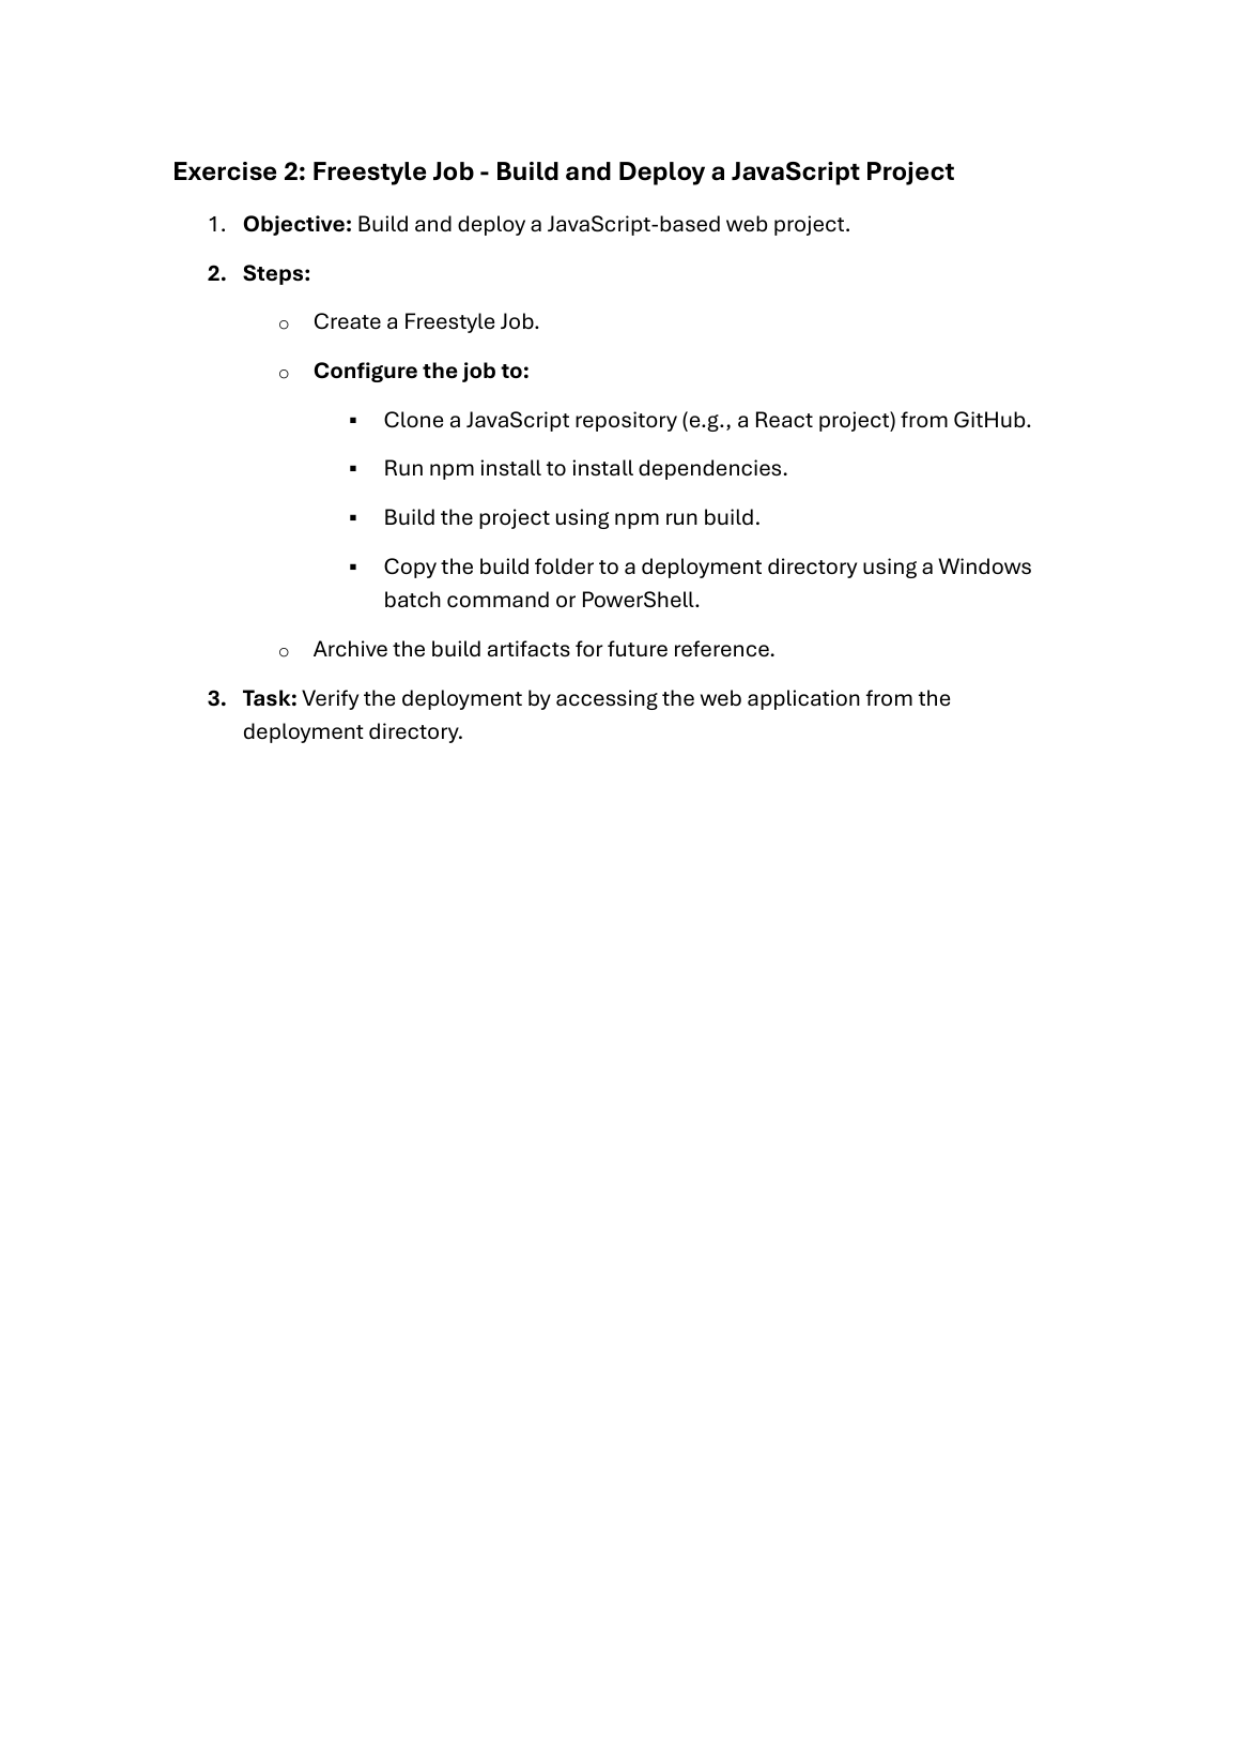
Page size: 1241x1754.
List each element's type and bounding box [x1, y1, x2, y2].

picture [150, 150, 1091, 771]
